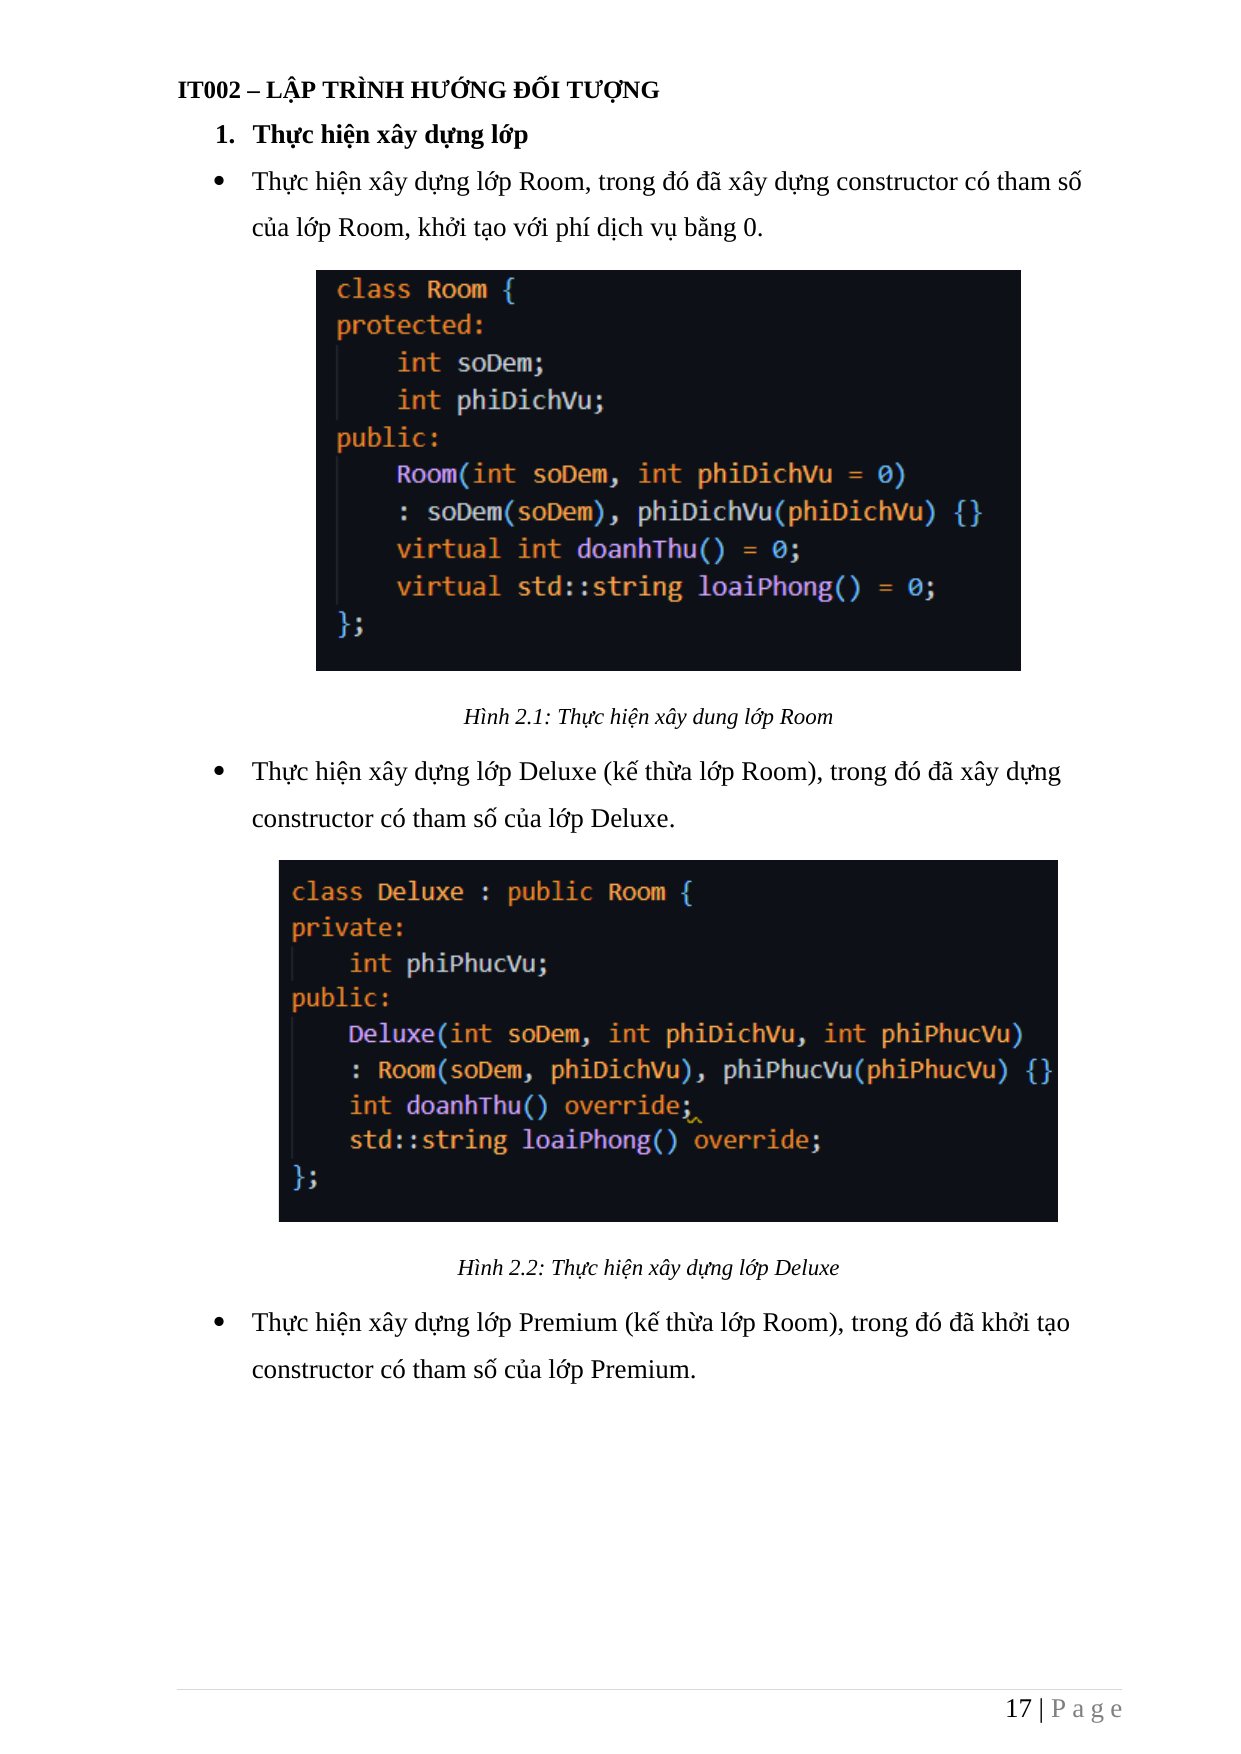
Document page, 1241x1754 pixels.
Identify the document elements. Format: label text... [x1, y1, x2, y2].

picture [316, 270, 1021, 671]
subtitle Thực hiện xây dựng lớp [215, 118, 1122, 149]
text Hình 2.2: Thực hiện xây dựng lớp Deluxe [177, 1254, 1122, 1281]
list Thực hiện xây dựng lớp Premium (kế thừa lớp Room), trong đó đã khởi tạo constructor có tham số của lớp Premium. [214, 1306, 1122, 1384]
list Thực hiện xây dựng lớp Room, trong đó đã xây dựng constructor có tham số của lớp Room, khởi tạo với phí dịch vụ bằng 0. [214, 165, 1122, 243]
picture [278, 860, 1058, 1222]
list Thực hiện xây dựng lớp Deluxe (kế thừa lớp Room), trong đó đã xây dựng constructor có tham số của lớp Deluxe. [214, 755, 1122, 833]
text Hình 2.1: Thực hiện xây dung lớp Room [177, 703, 1122, 729]
